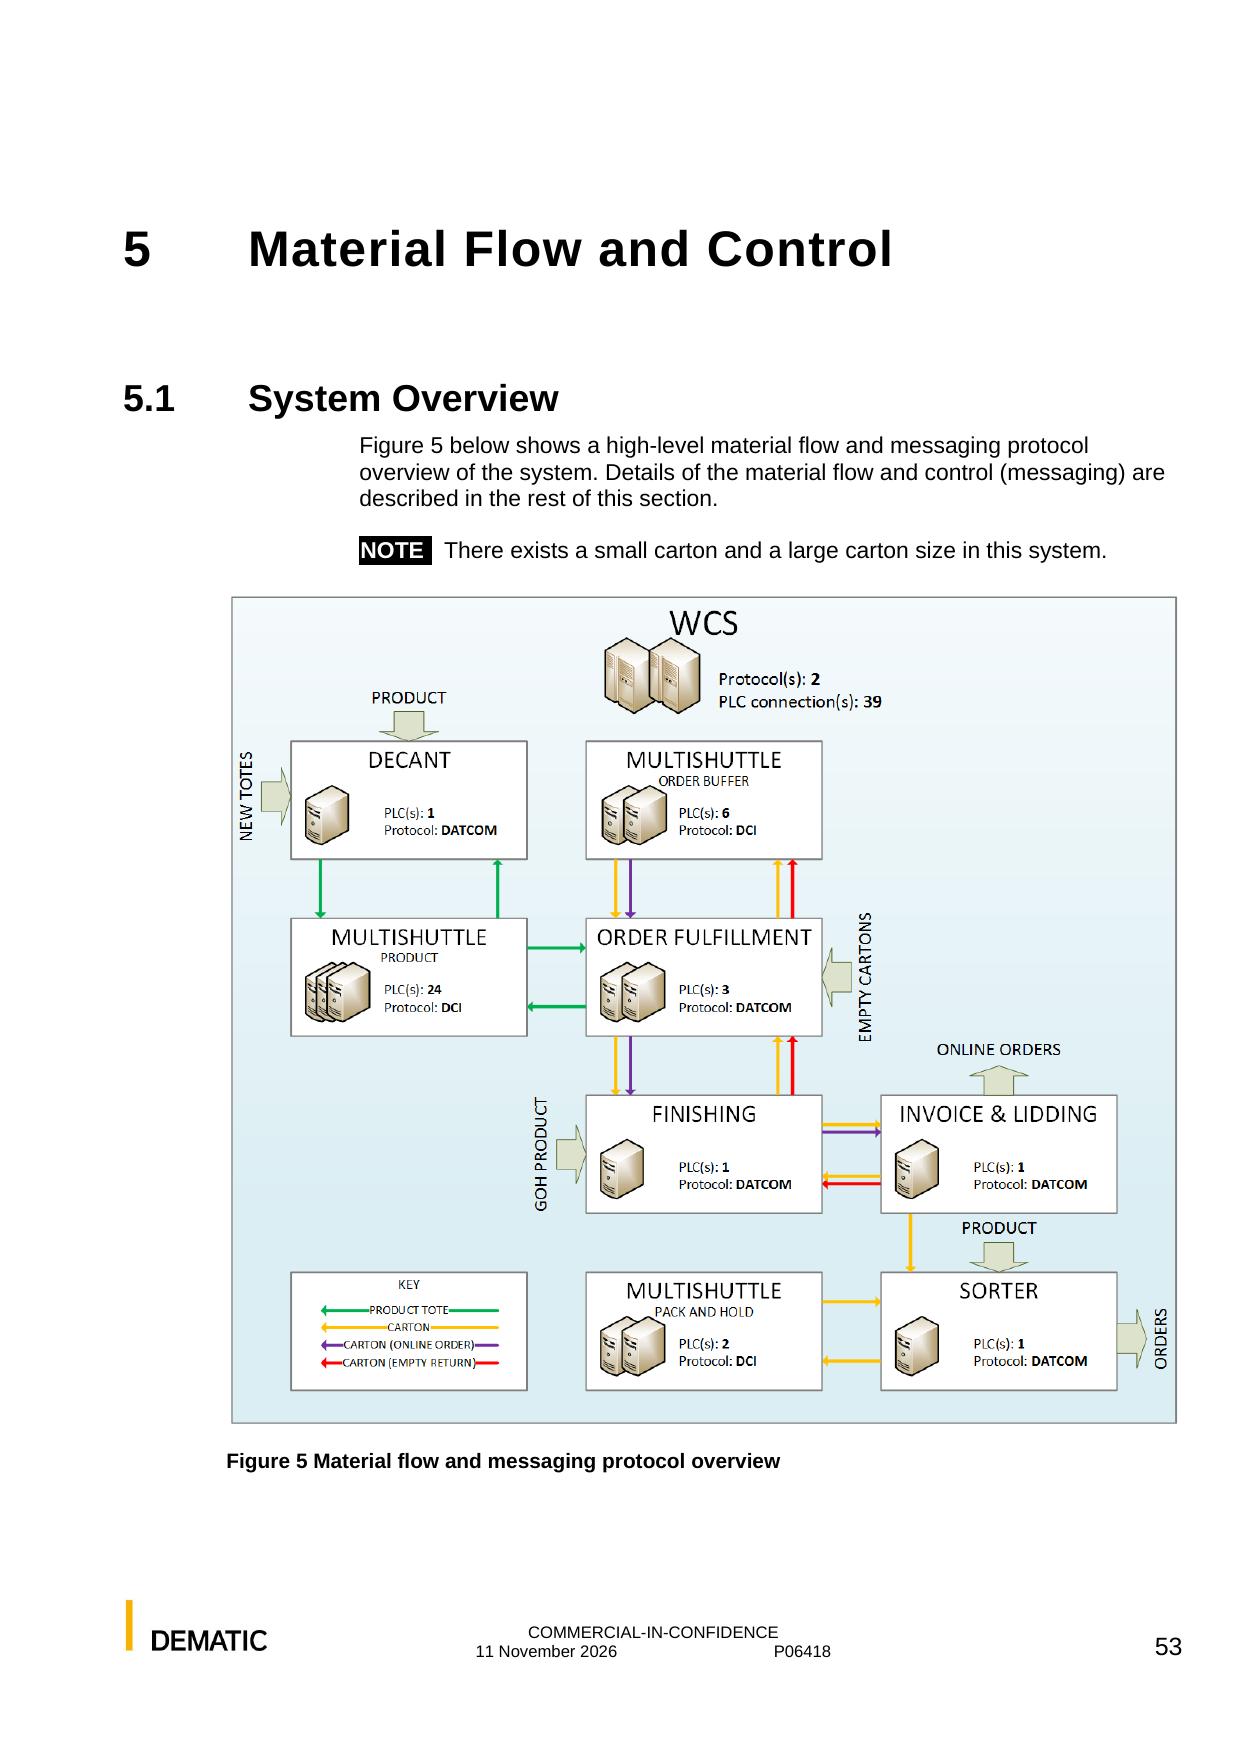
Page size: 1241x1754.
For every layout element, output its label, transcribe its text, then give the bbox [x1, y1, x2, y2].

subtitle System Overview [123, 377, 1180, 420]
text Figure 5 below shows a high-level material flow and messaging protocol overview of the system. Details of the material flow and control (messaging) are described in the rest of this section. [359, 432, 1180, 511]
text Figure 5 Material flow and messaging protocol overview [226, 1449, 1180, 1473]
picture [228, 589, 1180, 1424]
text NOTE: There exists a small carton and a large carton size in this system. [432, 536, 1180, 565]
subtitle Material Flow and Control [123, 219, 1180, 277]
picture [122, 1597, 272, 1657]
